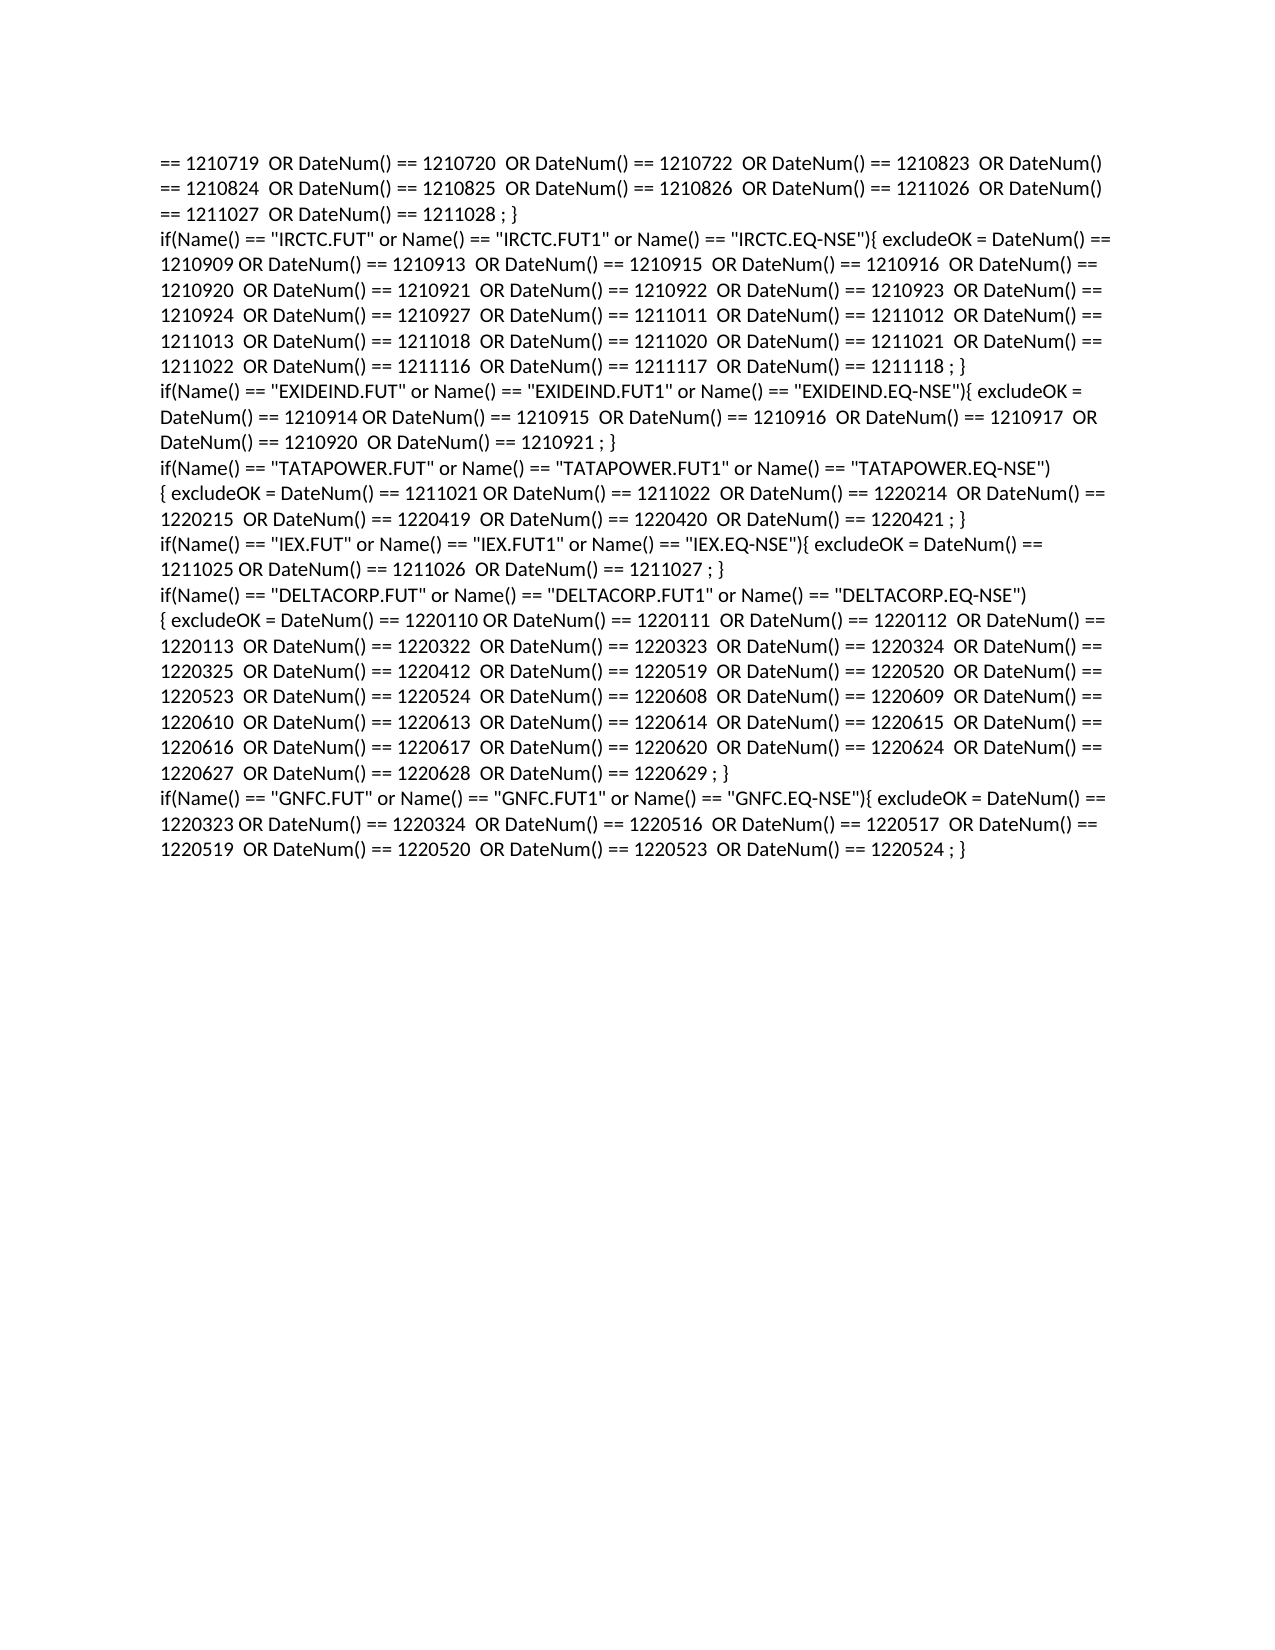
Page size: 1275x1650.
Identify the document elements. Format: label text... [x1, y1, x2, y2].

table_cell if(Name() == "TATAPOWER.FUT" or Name() == "TATAPOWER.FUT1" or Name() == "TATAPOWER.EQ-NSE"){ excludeOK = DateNum() == 1211021 OR DateNum() == 1211022 OR DateNum() == 1220214 OR DateNum() == 1220215 OR DateNum() == 1220419 OR DateNum() == 1220420 OR DateNum() == 1220421 ; } [149, 455, 1127, 531]
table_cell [149, 150, 1127, 226]
table_cell if(Name() == "GNFC.FUT" or Name() == "GNFC.FUT1" or Name() == "GNFC.EQ-NSE"){ excludeOK = DateNum() == 1220323 OR DateNum() == 1220324 OR DateNum() == 1220516 OR DateNum() == 1220517 OR DateNum() == 1220519 OR DateNum() == 1220520 OR DateNum() == 1220523 OR DateNum() == 1220524 ; } [149, 785, 1127, 862]
table_cell if(Name() == "IRCTC.FUT" or Name() == "IRCTC.FUT1" or Name() == "IRCTC.EQ-NSE"){ excludeOK = DateNum() == 1210909 OR DateNum() == 1210913 OR DateNum() == 1210915 OR DateNum() == 1210916 OR DateNum() == 1210920 OR DateNum() == 1210921 OR DateNum() == 1210922 OR DateNum() == 1210923 OR DateNum() == 1210924 OR DateNum() == 1210927 OR DateNum() == 1211011 OR DateNum() == 1211012 OR DateNum() == 1211013 OR DateNum() == 1211018 OR DateNum() == 1211020 OR DateNum() == 1211021 OR DateNum() == 1211022 OR DateNum() == 1211116 OR DateNum() == 1211117 OR DateNum() == 1211118 ; } [149, 226, 1127, 379]
table_cell if(Name() == "IEX.FUT" or Name() == "IEX.FUT1" or Name() == "IEX.EQ-NSE"){ excludeOK = DateNum() == 1211025 OR DateNum() == 1211026 OR DateNum() == 1211027 ; } [149, 531, 1127, 582]
table_cell if(Name() == "EXIDEIND.FUT" or Name() == "EXIDEIND.FUT1" or Name() == "EXIDEIND.EQ-NSE"){ excludeOK = DateNum() == 1210914 OR DateNum() == 1210915 OR DateNum() == 1210916 OR DateNum() == 1210917 OR DateNum() == 1210920 OR DateNum() == 1210921 ; } [149, 379, 1127, 455]
table_cell if(Name() == "DELTACORP.FUT" or Name() == "DELTACORP.FUT1" or Name() == "DELTACORP.EQ-NSE"){ excludeOK = DateNum() == 1220110 OR DateNum() == 1220111 OR DateNum() == 1220112 OR DateNum() == 1220113 OR DateNum() == 1220322 OR DateNum() == 1220323 OR DateNum() == 1220324 OR DateNum() == 1220325 OR DateNum() == 1220412 OR DateNum() == 1220519 OR DateNum() == 1220520 OR DateNum() == 1220523 OR DateNum() == 1220524 OR DateNum() == 1220608 OR DateNum() == 1220609 OR DateNum() == 1220610 OR DateNum() == 1220613 OR DateNum() == 1220614 OR DateNum() == 1220615 OR DateNum() == 1220616 OR DateNum() == 1220617 OR DateNum() == 1220620 OR DateNum() == 1220624 OR DateNum() == 1220627 OR DateNum() == 1220628 OR DateNum() == 1220629 ; } [149, 582, 1127, 785]
